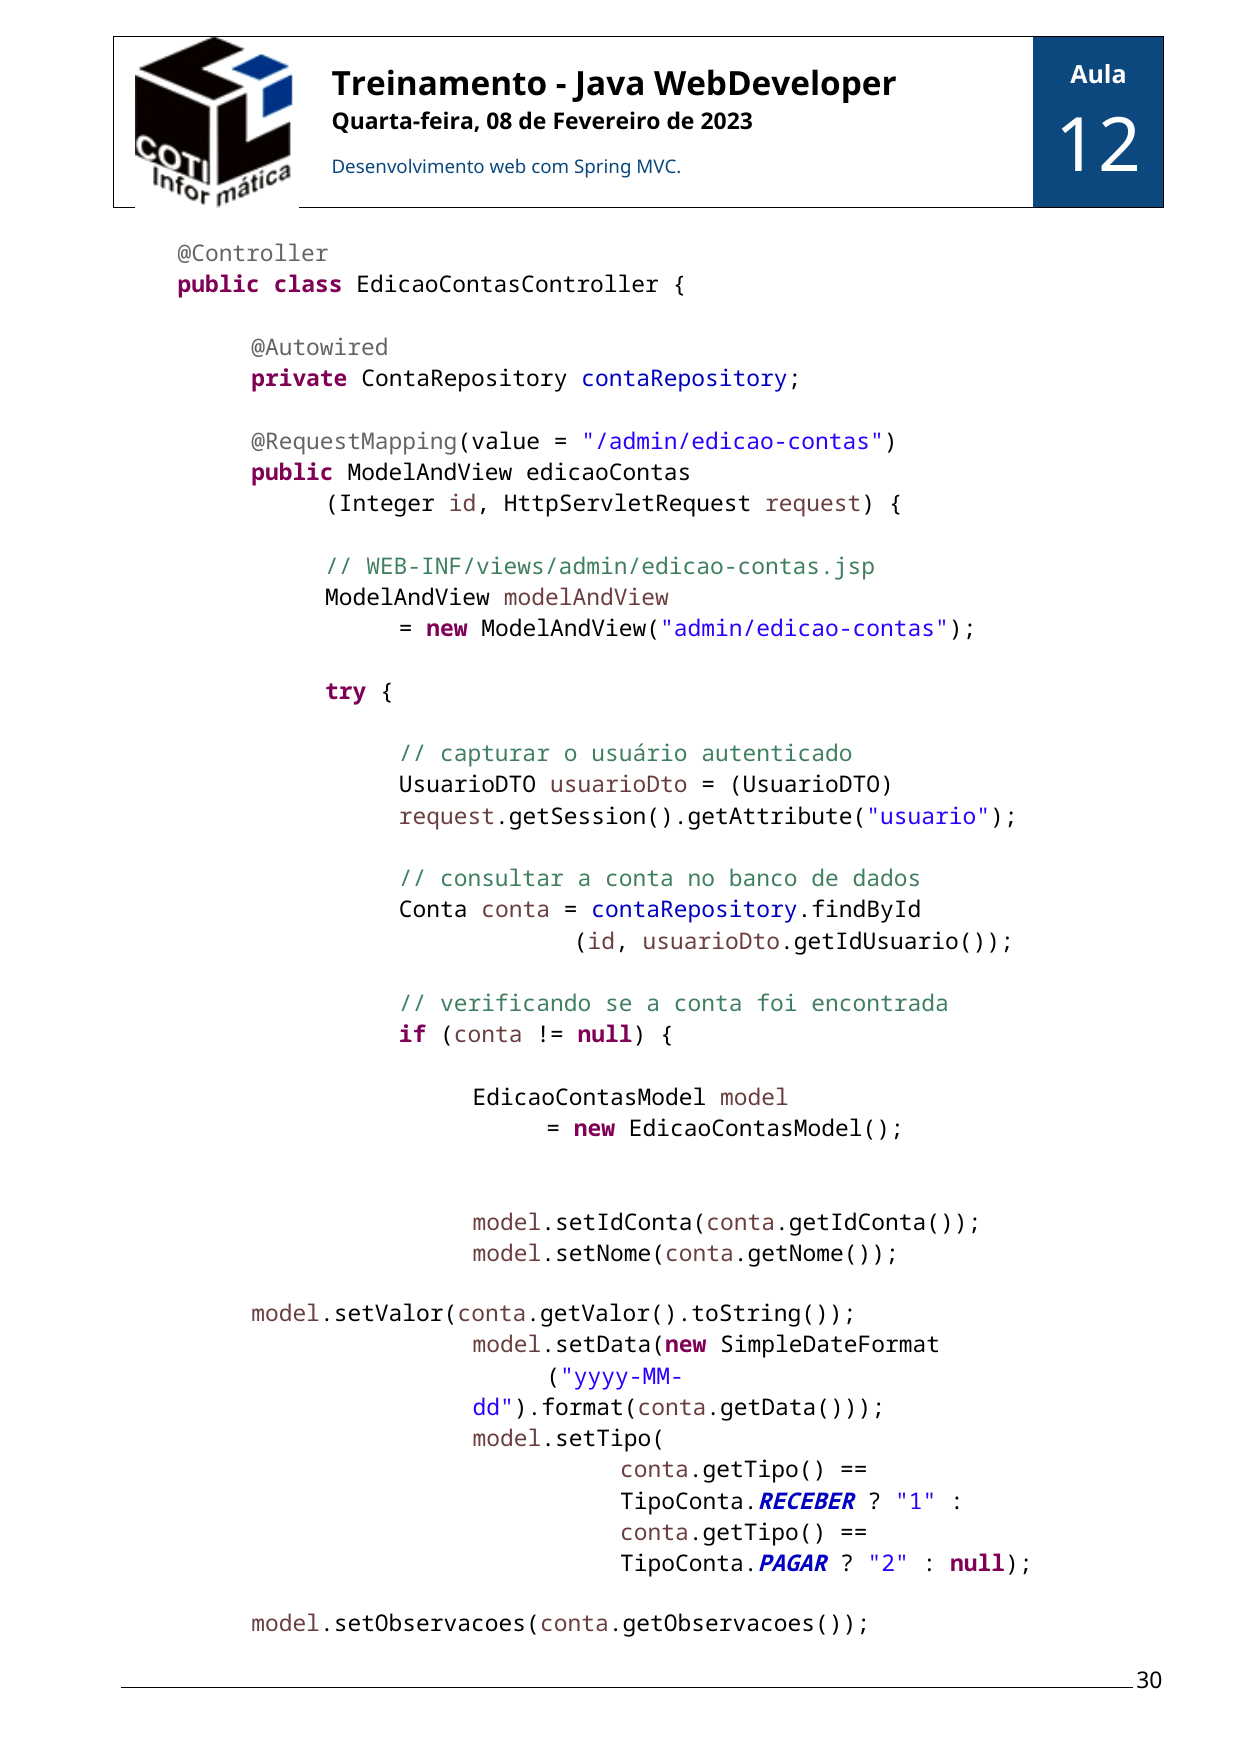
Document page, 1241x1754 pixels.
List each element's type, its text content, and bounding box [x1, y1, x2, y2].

text ModelAndView modelAndView [177, 581, 1063, 612]
text = new ModelAndView("admin/edicao-contas"); [325, 612, 1063, 643]
text model.setTipo( [177, 1422, 1063, 1453]
text request.getSession().getAttribute("usuario"); [325, 799, 1063, 831]
text (id, usuarioDto.getIdUsuario()); [472, 924, 1063, 956]
text // verificando se a conta foi encontrada [177, 987, 1063, 1018]
text TipoConta.RECEBER ? "1" : conta.getTipo() == TipoConta.PAGAR ? "2" : null); [620, 1484, 1063, 1578]
text // consultar a conta no banco de dados [177, 862, 1063, 893]
text model.setData(new SimpleDateFormat [177, 1328, 1063, 1359]
text @RequestMapping(value = "/admin/edicao-contas") [177, 424, 1063, 456]
text model.setValor(conta.getValor().toString()); [177, 1268, 1063, 1328]
text // capturar o usuário autenticado [177, 737, 1063, 768]
text UsuarioDTO usuarioDto = (UsuarioDTO) [177, 768, 1063, 799]
text model.setIdConta(conta.getIdConta()); [177, 1206, 1063, 1237]
text @Autowired [177, 331, 1063, 362]
text @Controller [177, 237, 1063, 268]
text try { [177, 674, 1063, 706]
text model.setNome(conta.getNome()); [177, 1237, 1063, 1268]
text (Integer id, HttpServletRequest request) { [251, 487, 1063, 518]
text conta.getTipo() == [177, 1453, 1063, 1484]
text // WEB-INF/views/admin/edicao-contas.jsp [177, 549, 1063, 581]
text if (conta != null) { [177, 1018, 1063, 1049]
text = new EdicaoContasModel(); [472, 1112, 1063, 1143]
text public ModelAndView edicaoContas [177, 456, 1063, 487]
text EdicaoContasModel model [177, 1081, 1063, 1112]
text public class EdicaoContasController { [177, 268, 1063, 299]
text model.setObservacoes(conta.getObservacoes()); [177, 1578, 1063, 1638]
text Conta conta = contaRepository.findById [177, 893, 1063, 924]
text private ContaRepository contaRepository; [177, 362, 1063, 393]
text ("yyyy-MM-dd").format(conta.getData())); [472, 1359, 1063, 1422]
